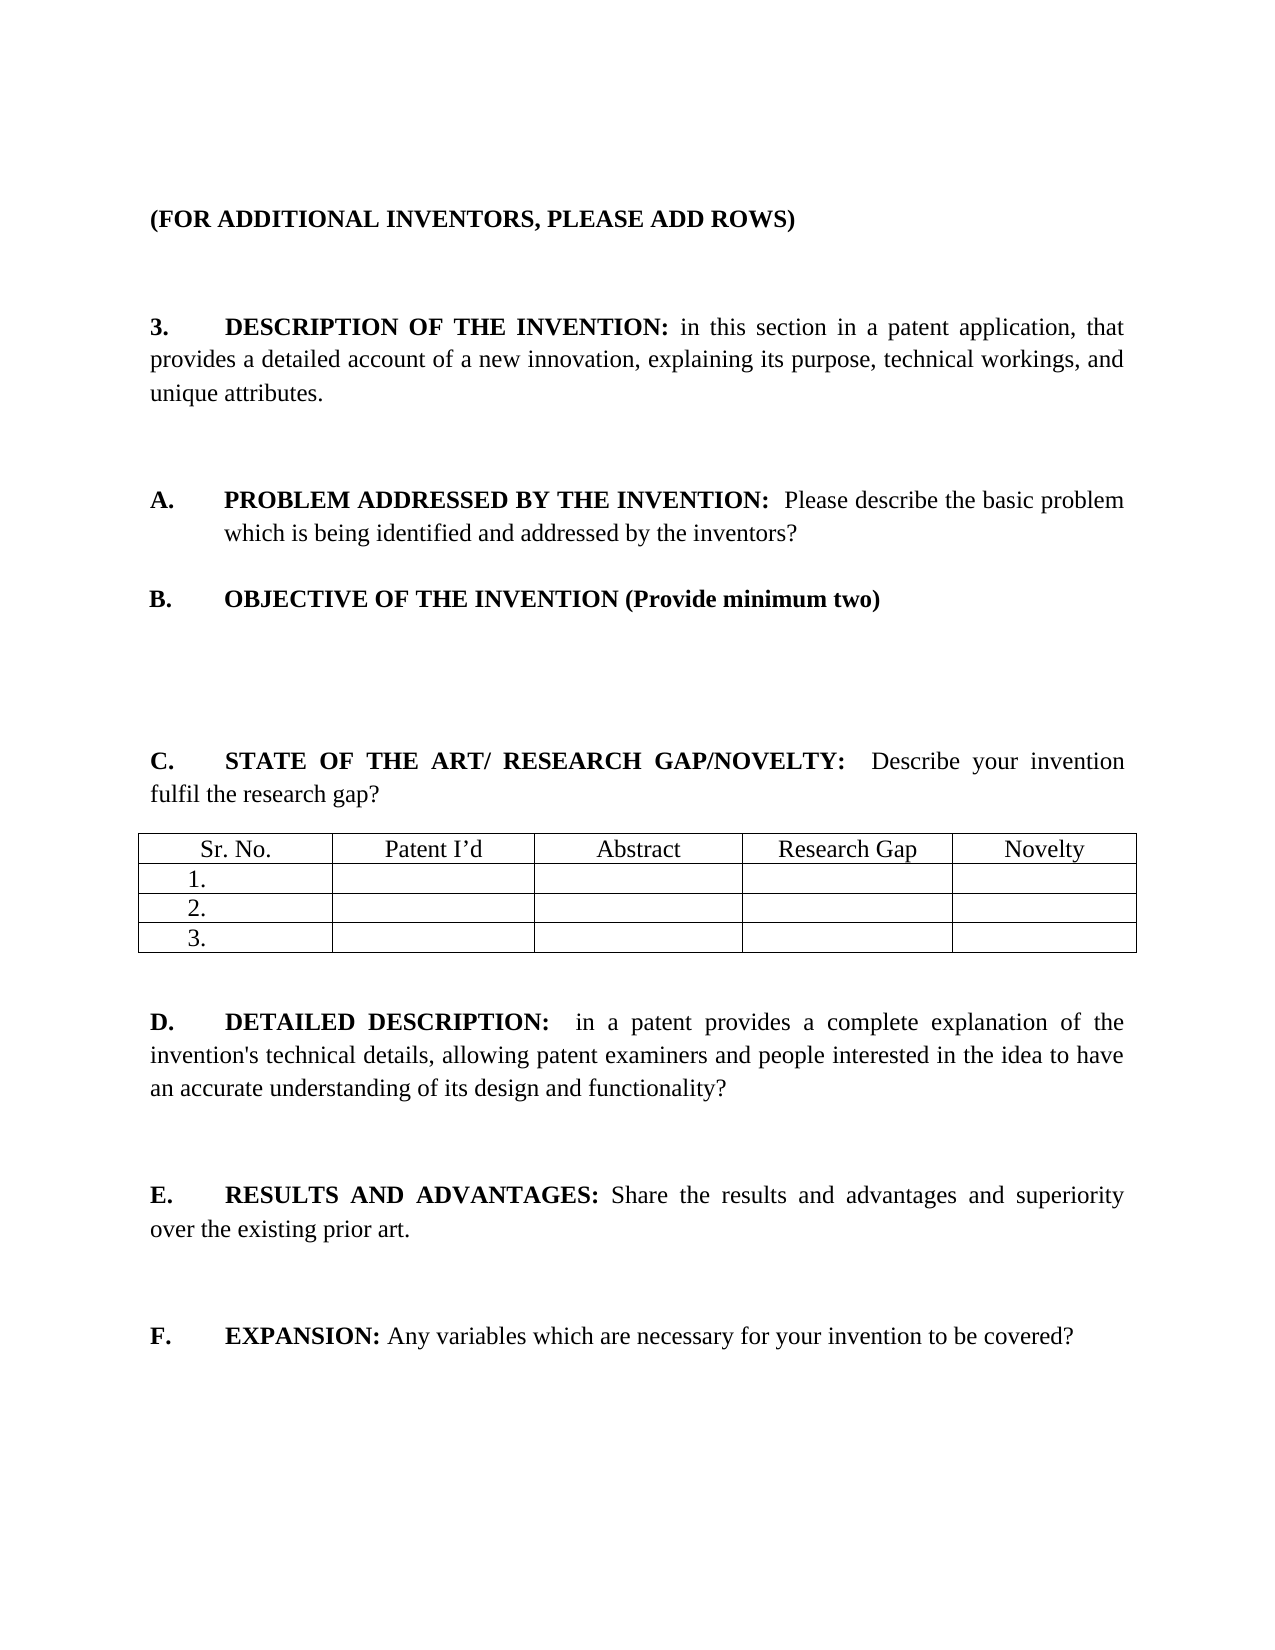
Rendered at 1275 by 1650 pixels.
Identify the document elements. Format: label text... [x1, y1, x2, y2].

table_cell [333, 923, 534, 952]
text 3. DESCRIPTION OF THE INVENTION: in this section in a patent application, that provides a detailed account of a new innovation, explaining its purpose, technical workings, and unique attributes. [150, 312, 1125, 406]
table_header Research Gap [743, 834, 952, 863]
table_cell [139, 894, 332, 922]
table_cell [743, 864, 952, 892]
text F. EXPANSION: Any variables which are necessary for your invention to be covered? [150, 1321, 1125, 1350]
list PROBLEM ADDRESSED BY THE INVENTION: Please describe the basic problem which is being identified and addressed by the inventors? [150, 485, 1125, 547]
text (FOR ADDITIONAL INVENTORS, PLEASE ADD ROWS) [150, 204, 1125, 233]
table_cell [953, 923, 1136, 952]
table_cell [139, 923, 332, 952]
text C. STATE OF THE ART/ RESEARCH GAP/NOVELTY: Describe your invention fulfil the research gap? [150, 746, 1125, 808]
table_header Novelty [953, 834, 1136, 863]
table_cell [535, 894, 742, 922]
table_header Patent I’d [333, 834, 534, 863]
table_cell [953, 864, 1136, 892]
table_cell [743, 894, 952, 922]
table_cell [743, 923, 952, 952]
table_cell [333, 894, 534, 922]
table_header Abstract [535, 834, 742, 863]
list OBJECTIVE OF THE INVENTION (Provide minimum two) [149, 584, 1125, 613]
table_cell [139, 864, 332, 892]
text E. RESULTS AND ADVANTAGES: Share the results and advantages and superiority over the existing prior art. [150, 1181, 1125, 1242]
table_cell [535, 923, 742, 952]
table_header Sr. No. [139, 834, 332, 863]
table_cell [535, 864, 742, 892]
table_cell [953, 894, 1136, 922]
table_cell [333, 864, 534, 892]
text D. DETAILED DESCRIPTION: in a patent provides a complete explanation of the invention's technical details, allowing patent examiners and people interested in the idea to have an accurate understanding of its design and functionality? [150, 1007, 1125, 1102]
